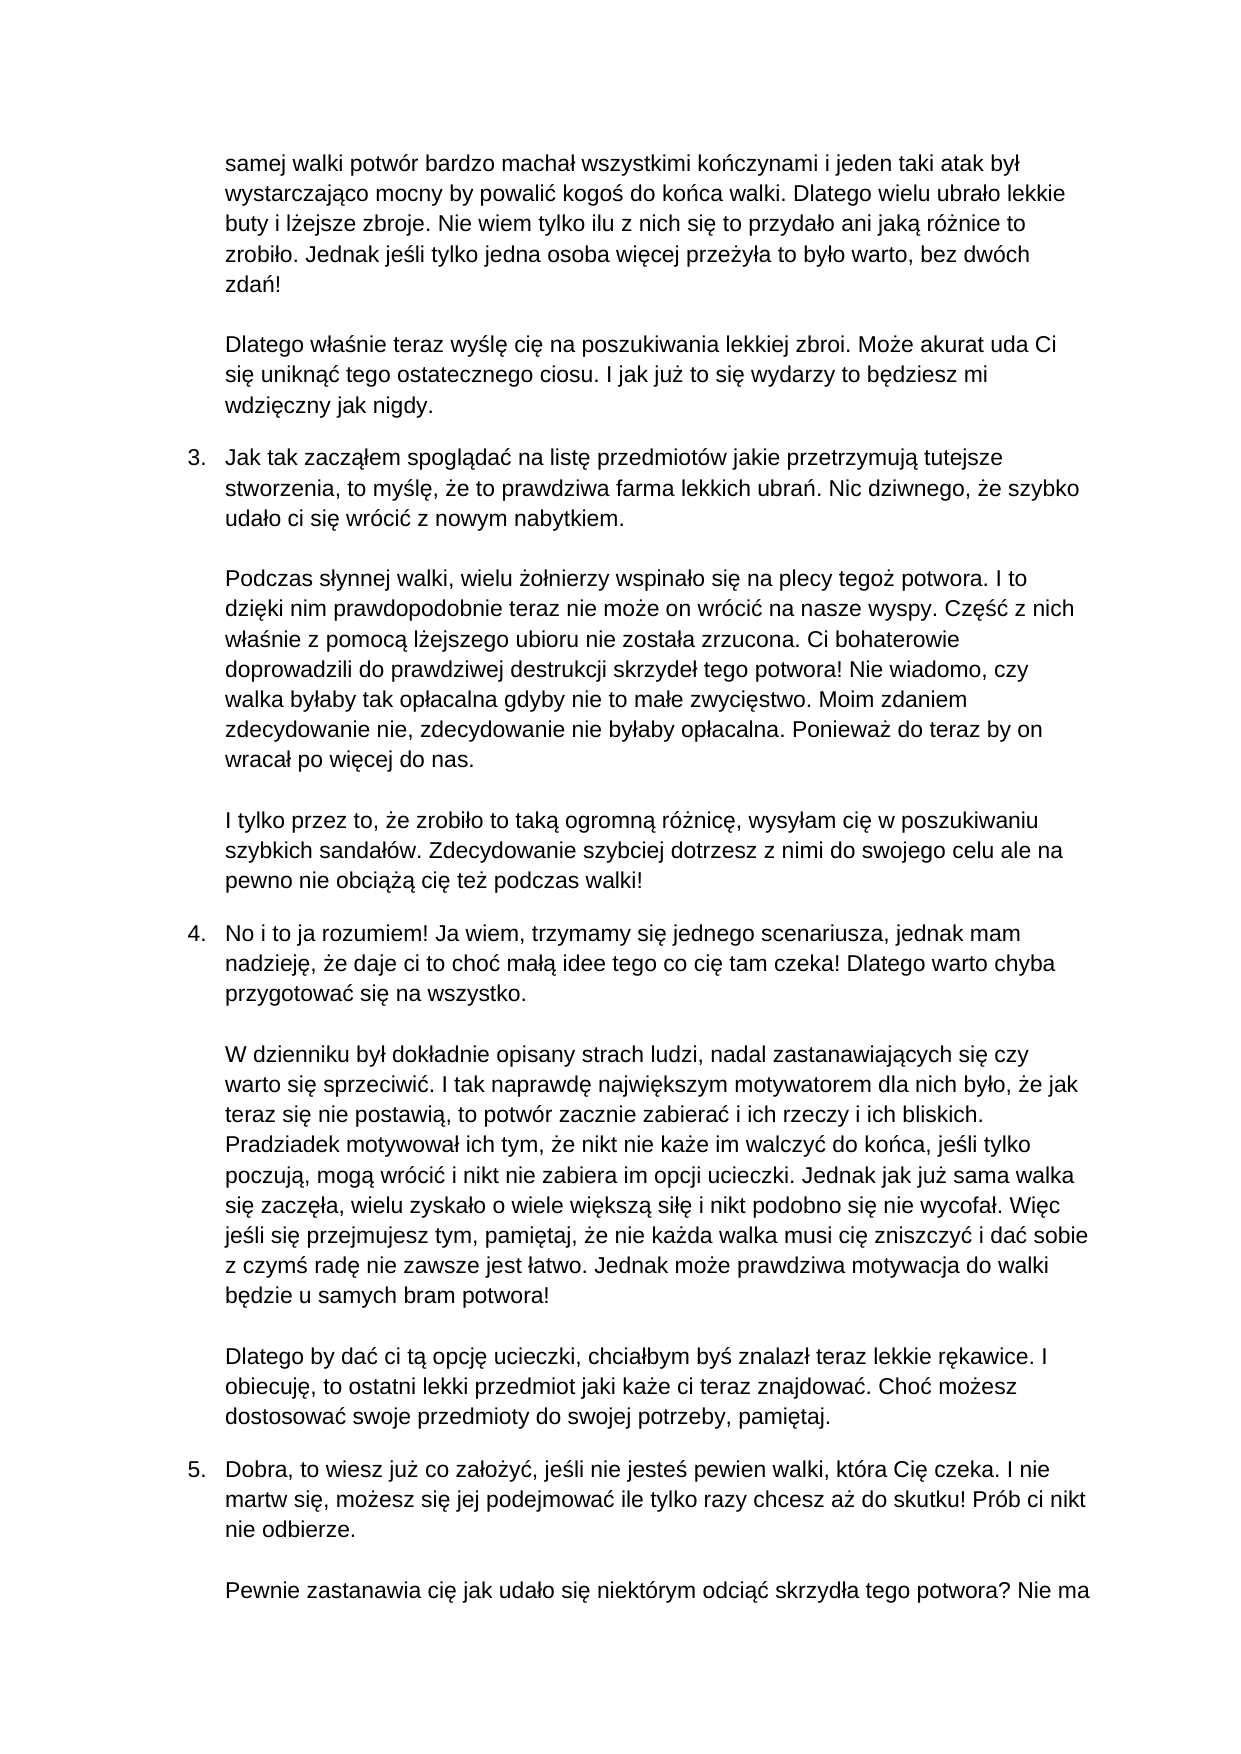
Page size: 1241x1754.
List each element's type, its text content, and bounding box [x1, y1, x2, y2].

list Jak tak zacząłem spoglądać na listę przedmiotów jakie przetrzymują tutejsze stworzenia, to myślę, że to prawdziwa farma lekkich ubrań. Nic dziwnego, że szybko udało ci się wrócić z nowym nabytkiem. Podczas słynnej walki, wielu żołnierzy wspinało się na plecy tegoż potwora. I to dzięki nim prawdopodobnie teraz nie może on wrócić na nasze wyspy. Część z nich właśnie z pomocą lżejszego ubioru nie została zrzucona. Ci bohaterowie doprowadzili do prawdziwej destrukcji skrzydeł tego potwora! Nie wiadomo, czy walka byłaby tak opłacalna gdyby nie to małe zwycięstwo. Moim zdaniem zdecydowanie nie, zdecydowanie nie byłaby opłacalna. Ponieważ do teraz by on wracał po więcej do nas. I tylko przez to, że zrobiło to taką ogromną różnicę, wysyłam cię w poszukiwaniu szybkich sandałów. Zdecydowanie szybciej dotrzesz z nimi do swojego celu ale na pewno nie obciążą cię też podczas walki! [187, 444, 1090, 920]
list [187, 150, 1090, 444]
list No i to ja rozumiem! Ja wiem, trzymamy się jednego scenariusza, jednak mam nadzieję, że daje ci to choć małą idee tego co cię tam czeka! Dlatego warto chyba przygotować się na wszystko. W dzienniku był dokładnie opisany strach ludzi, nadal zastanawiających się czy warto się sprzeciwić. I tak naprawdę największym motywatorem dla nich było, że jak teraz się nie postawią, to potwór zacznie zabierać i ich rzeczy i ich bliskich. Pradziadek motywował ich tym, że nikt nie każe im walczyć do końca, jeśli tylko poczują, mogą wrócić i nikt nie zabiera im opcji ucieczki. Jednak jak już sama walka się zaczęła, wielu zyskało o wiele większą siłę i nikt podobno się nie wycofał. Więc jeśli się przejmujesz tym, pamiętaj, że nie każda walka musi cię zniszczyć i dać sobie z czymś radę nie zawsze jest łatwo. Jednak może prawdziwa motywacja do walki będzie u samych bram potwora! Dlatego by dać ci tą opcję ucieczki, chciałbym byś znalazł teraz lekkie rękawice. I obiecuję, to ostatni lekki przedmiot jaki każe ci teraz znajdować. Choć możesz dostosować swoje przedmioty do swojej potrzeby, pamiętaj. [187, 920, 1090, 1456]
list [187, 1456, 1090, 1603]
